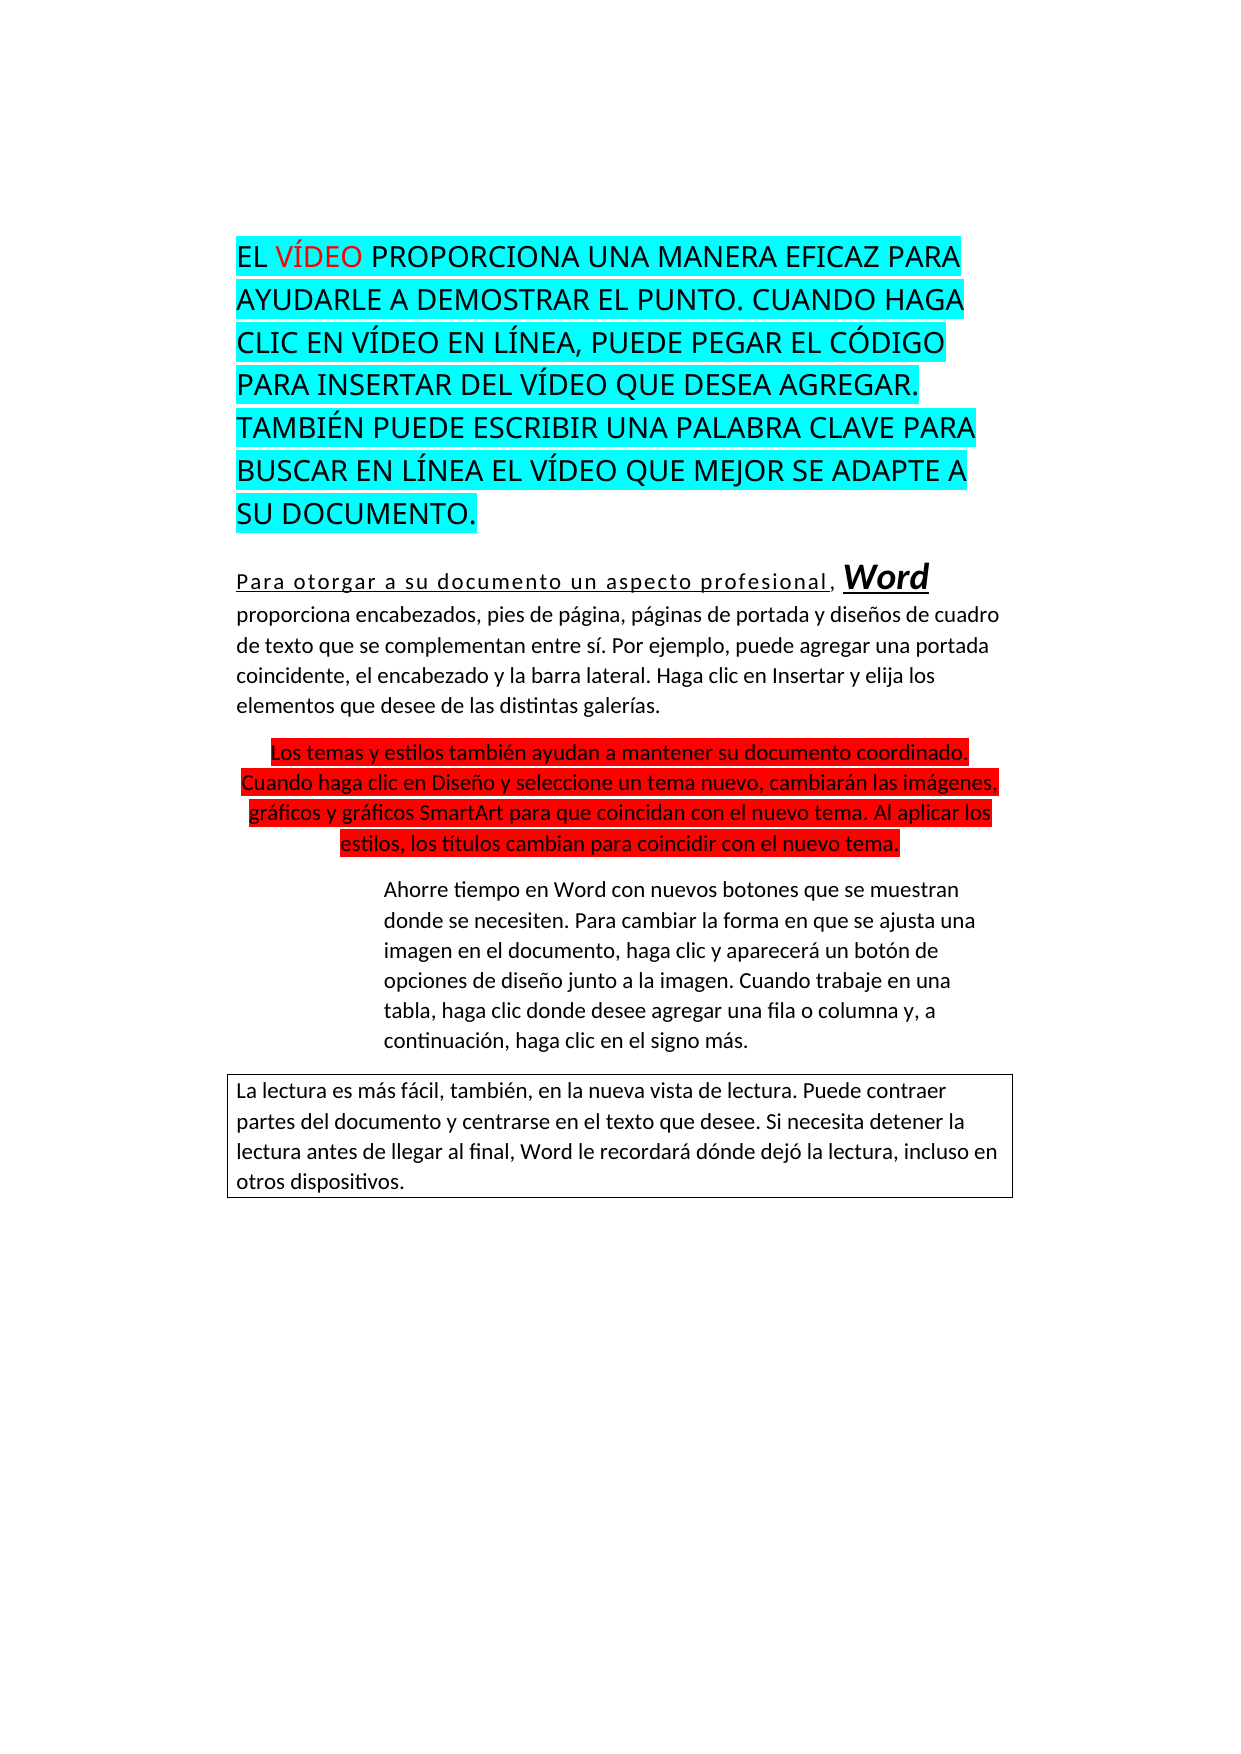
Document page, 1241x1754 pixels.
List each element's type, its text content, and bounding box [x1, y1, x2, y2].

text La lectura es más fácil, también, en la nueva vista de lectura. Puede contraer partes del documento y centrarse en el texto que desee. Si necesita detener la lectura antes de llegar al final, Word le recordará dónde dejó la lectura, incluso en otros dispositivos. [228, 1075, 1012, 1197]
text Ahorre tiempo en Word con nuevos botones que se muestran donde se necesiten. Para cambiar la forma en que se ajusta una imagen en el documento, haga clic y aparecerá un botón de opciones de diseño junto a la imagen. Cuando trabaje en una tabla, haga clic donde desee agregar una fila o columna y, a continuación, haga clic en el signo más. [384, 876, 1004, 1055]
text Los temas y estilos también ayudan a mantener su documento coordinado. Cuando haga clic en Diseño y seleccione un tema nuevo, cambiarán las imágenes, gráficos y gráficos SmartArt para que coincidan con el nuevo tema. Al aplicar los estilos, los títulos cambian para coincidir con el nuevo tema. [236, 738, 1004, 857]
text EL VÍDEO PROPORCIONA UNA MANERA EFICAZ PARA AYUDARLE A DEMOSTRAR EL PUNTO. CUANDO HAGA CLIC EN VÍDEO EN LÍNEA, PUEDE PEGAR EL CÓDIGO PARA INSERTAR DEL VÍDEO QUE DESEA AGREGAR. TAMBIÉN PUEDE ESCRIBIR UNA PALABRA CLAVE PARA BUSCAR EN LÍNEA EL VÍDEO QUE MEJOR SE ADAPTE A SU DOCUMENTO. [236, 236, 1004, 533]
text Para otorgar a su documento un aspecto profesional, Word proporciona encabezados, pies de página, páginas de portada y diseños de cuadro de texto que se complementan entre sí. Por ejemplo, puede agregar una portada coincidente, el encabezado y la barra lateral. Haga clic en Insertar y elija los elementos que desee de las distintas galerías. [236, 553, 1004, 719]
